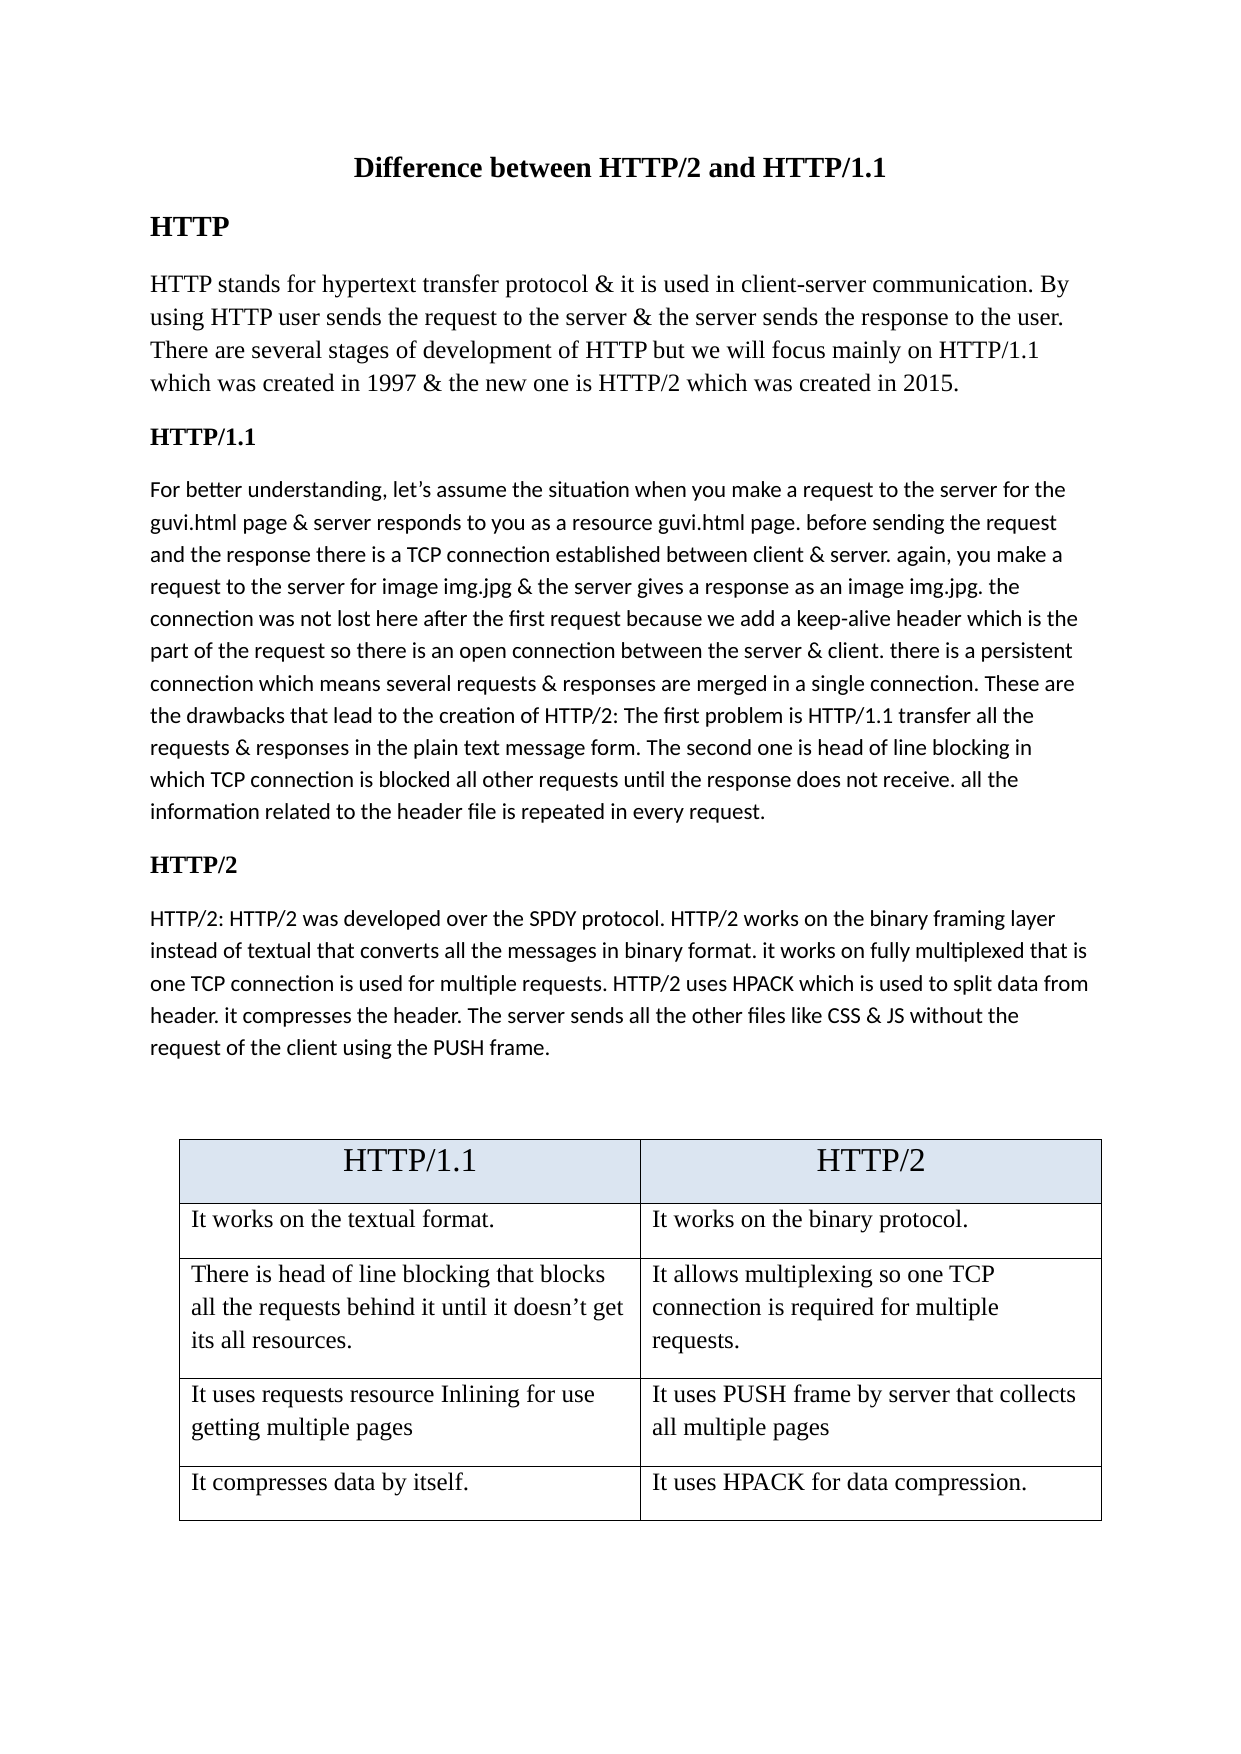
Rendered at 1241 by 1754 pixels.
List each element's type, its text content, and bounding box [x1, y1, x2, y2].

text HTTP [150, 209, 1090, 243]
table_cell There is head of line blocking that blocks all the requests behind it until it doesn’t get its all resources. [180, 1259, 640, 1378]
text HTTP/1.1 [150, 422, 1090, 450]
table_cell It compresses data by itself. [180, 1467, 640, 1520]
table_cell It allows multiplexing so one TCP connection is required for multiple requests. [641, 1259, 1101, 1378]
text Difference between HTTP/2 and HTTP/1.1 [150, 150, 1090, 183]
table_cell It works on the binary protocol. [641, 1204, 1101, 1258]
table_cell It works on the textual format. [180, 1204, 640, 1258]
text HTTP stands for hypertext transfer protocol & it is used in client-server communication. By using HTTP user sends the request to the server & the server sends the response to the user. There are several stages of development of HTTP but we will focus mainly on HTTP/1.1 which was created in 1997 & the new one is HTTP/2 which was created in 2015. [150, 269, 1090, 397]
table_cell It uses requests resource Inlining for use getting multiple pages [180, 1379, 640, 1466]
text HTTP/2: HTTP/2 was developed over the SPDY protocol. HTTP/2 works on the binary framing layer instead of textual that converts all the messages in binary format. it works on fully multiplexed that is one TCP connection is used for multiple requests. HTTP/2 uses HPACK which is used to split data from header. it compresses the header. The server sends all the other files like CSS & JS without the request of the client using the PUSH frame. [150, 904, 1090, 1061]
text HTTP/2 [150, 850, 1090, 879]
text For better understanding, let’s assume the situation when you make a request to the server for the guvi.html page & server responds to you as a resource guvi.html page. before sending the request and the response there is a TCP connection established between client & server. again, you make a request to the server for image img.jpg & the server gives a response as an image img.jpg. the connection was not lost here after the first request because we add a keep-alive header which is the part of the request so there is an open connection between the server & client. there is a persistent connection which means several requests & responses are merged in a single connection. These are the drawbacks that lead to the creation of HTTP/2: The first problem is HTTP/1.1 transfer all the requests & responses in the plain text message form. The second one is head of line blocking in which TCP connection is blocked all other requests until the response does not receive. all the information related to the header file is repeated in every request. [150, 476, 1090, 825]
table_cell It uses PUSH frame by server that collects all multiple pages [641, 1379, 1101, 1466]
table_header HTTP/2 [641, 1140, 1101, 1203]
table_header HTTP/1.1 [180, 1140, 640, 1203]
table_cell It uses HPACK for data compression. [641, 1467, 1101, 1520]
